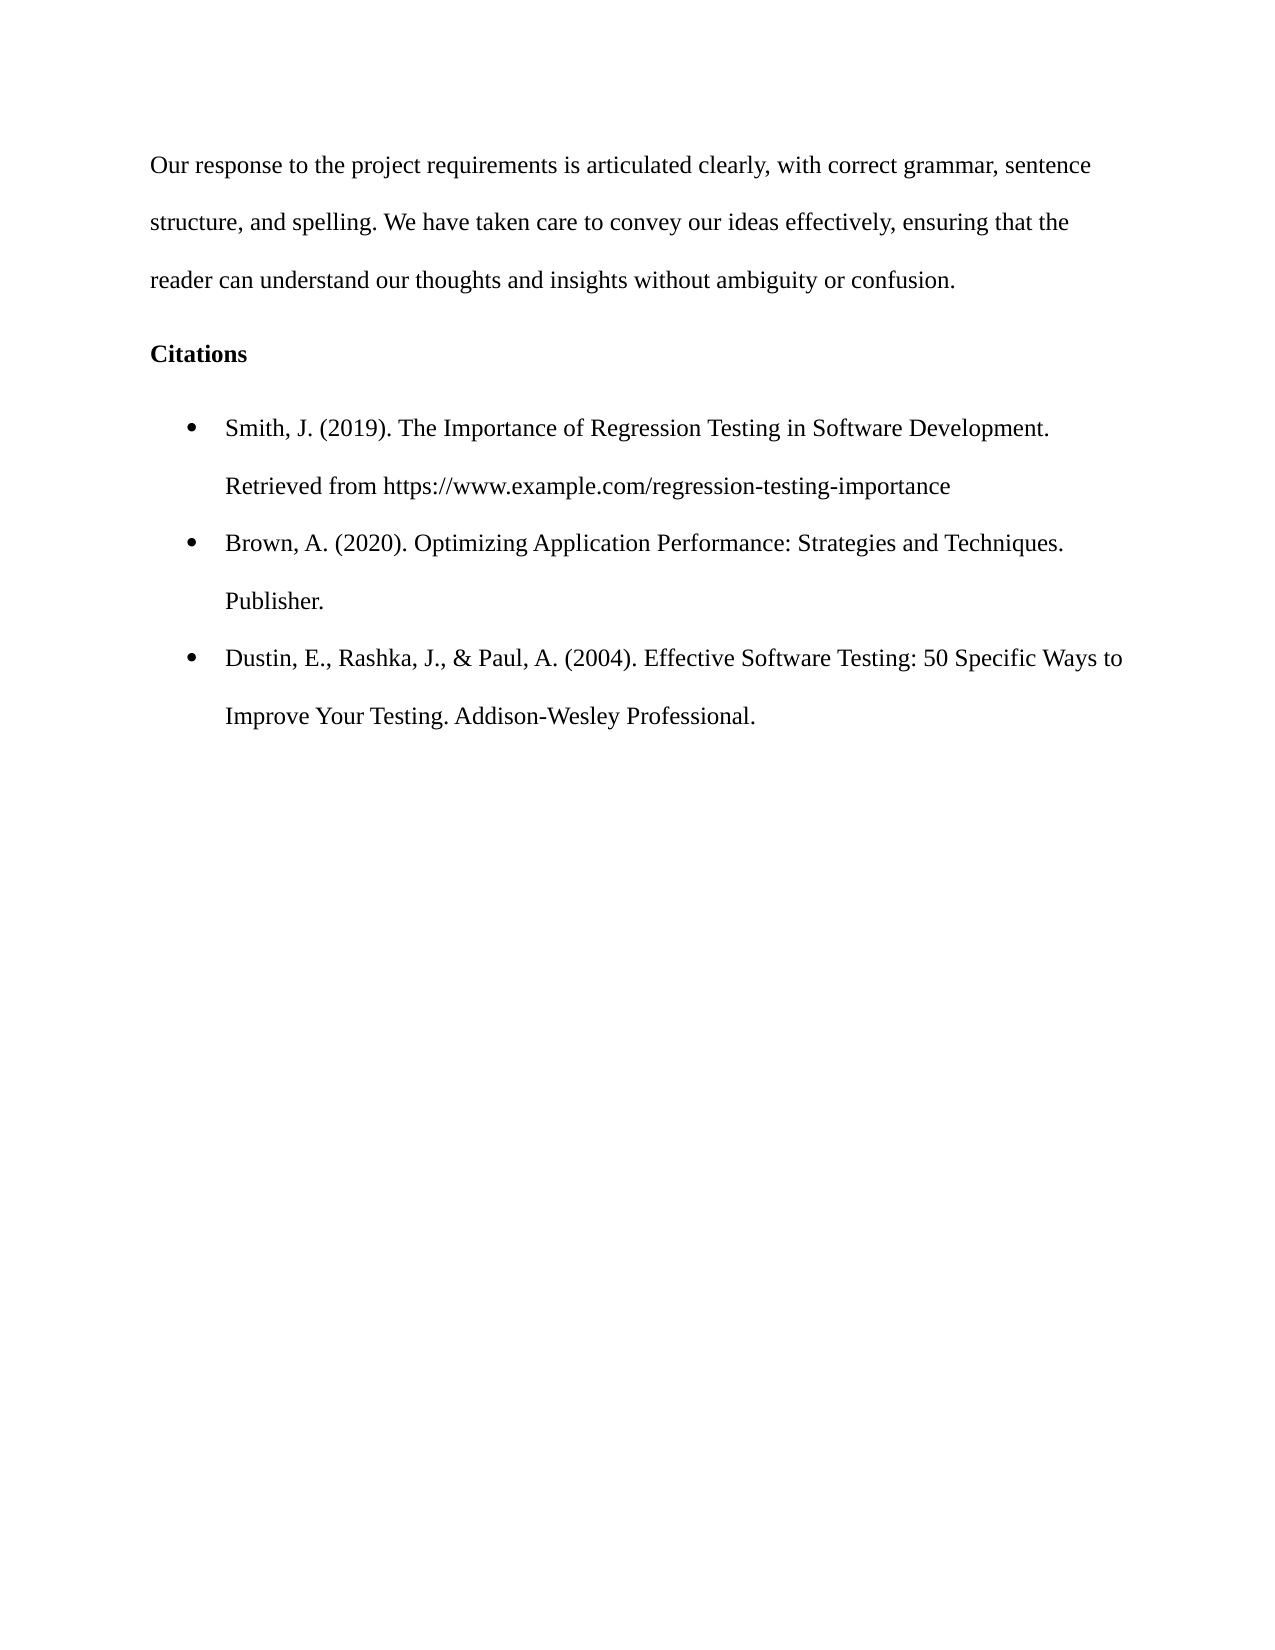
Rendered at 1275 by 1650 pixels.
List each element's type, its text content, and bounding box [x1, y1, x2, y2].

list Dustin, E., Rashka, J., & Paul, A. (2004). Effective Software Testing: 50 Specific Ways to Improve Your Testing. Addison-Wesley Professional. [187, 643, 1125, 729]
list Smith, J. (2019). The Importance of Regression Testing in Software Development. Retrieved from https://www.example.com/regression-testing-importance [187, 413, 1125, 499]
text Citations [150, 339, 1125, 368]
list Brown, A. (2020). Optimizing Application Performance: Strategies and Techniques. Publisher. [187, 528, 1125, 614]
text Our response to the project requirements is articulated clearly, with correct grammar, sentence structure, and spelling. We have taken care to convey our ideas effectively, ensuring that the reader can understand our thoughts and insights without ambiguity or confusion. [150, 150, 1125, 294]
